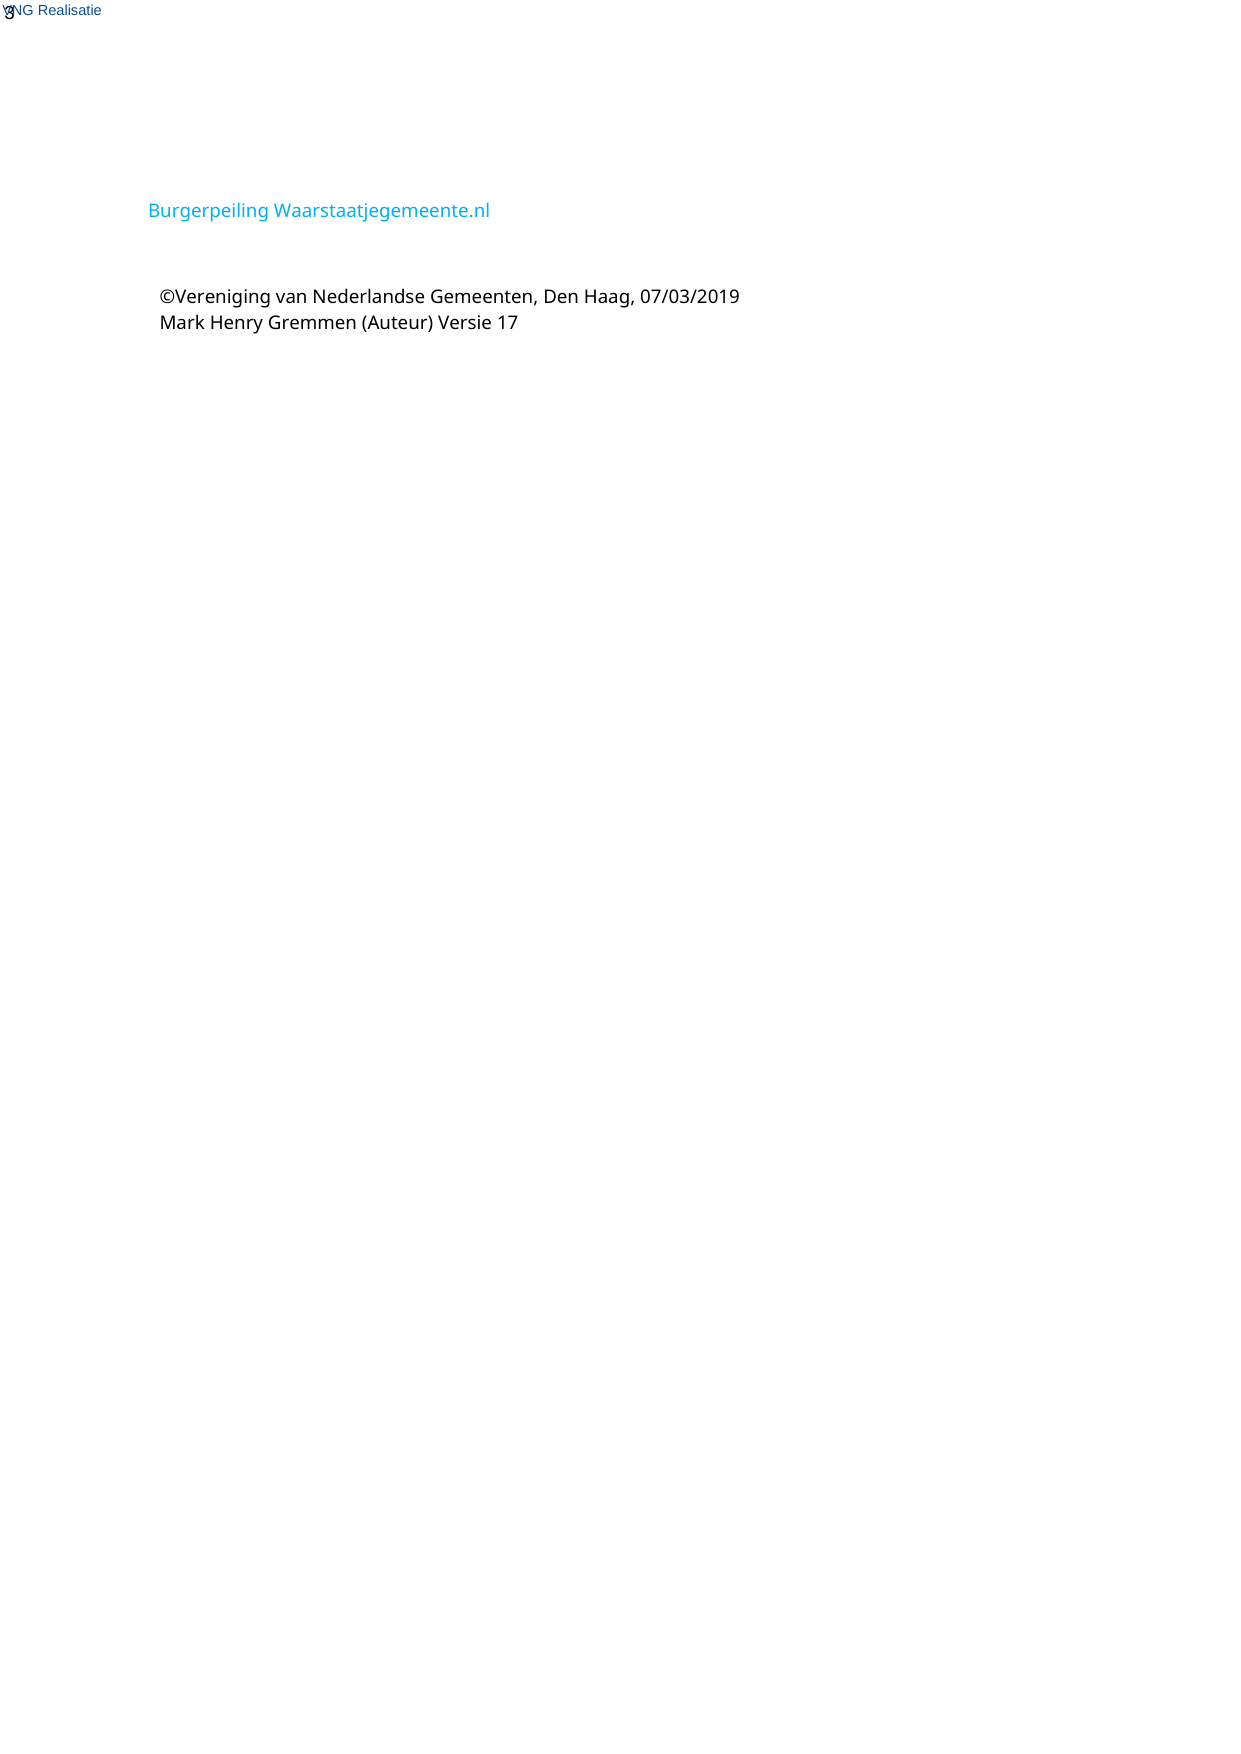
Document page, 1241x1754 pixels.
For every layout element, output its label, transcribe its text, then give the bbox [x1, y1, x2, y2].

text Mark Henry Gremmen (Auteur) Versie 17 [159, 309, 1092, 335]
text Burgerpeiling Waarstaatjegemeente.nl [148, 197, 1092, 223]
text ©Vereniging van Nederlandse Gemeenten, Den Haag, 07/03/2019 [159, 284, 1092, 309]
